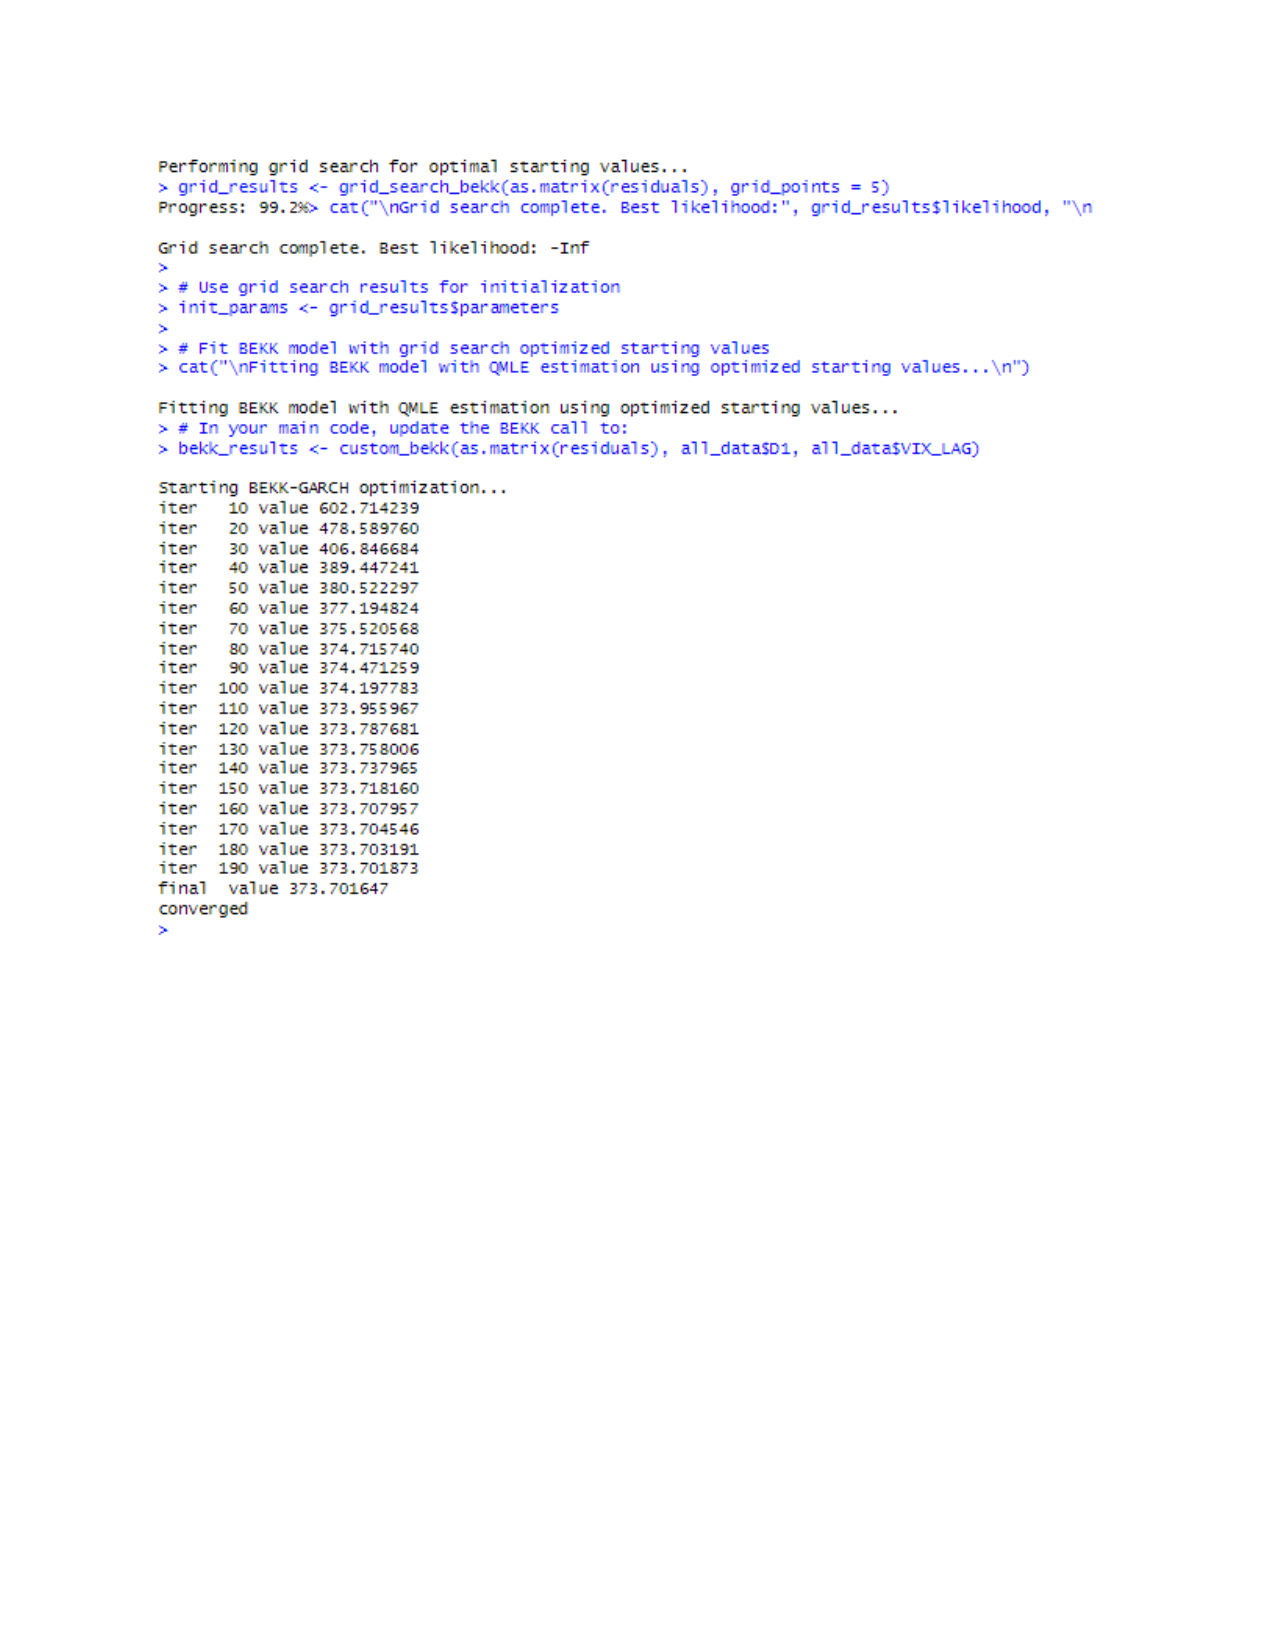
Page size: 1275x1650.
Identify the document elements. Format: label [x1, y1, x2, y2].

picture [150, 150, 1094, 935]
